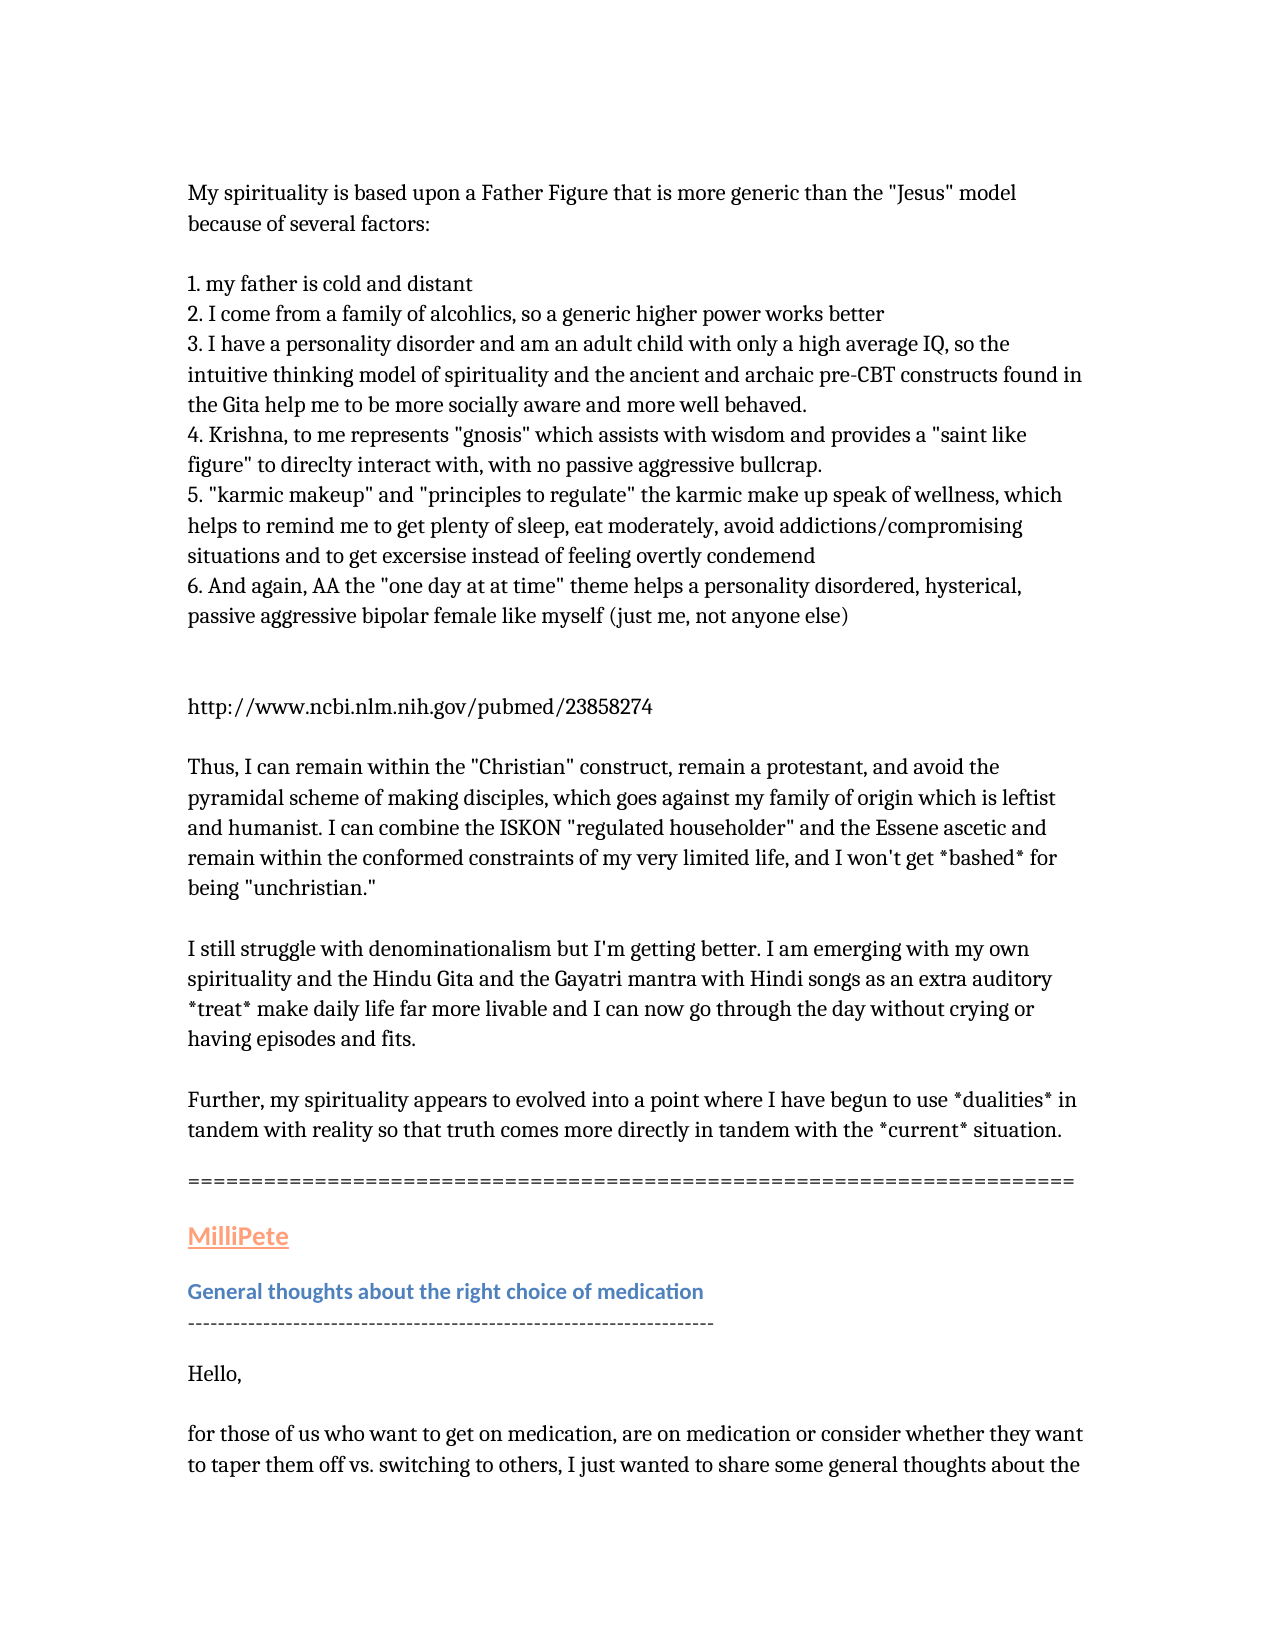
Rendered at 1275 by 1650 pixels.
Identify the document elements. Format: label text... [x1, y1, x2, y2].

subtitle MilliPete [187, 1219, 1087, 1252]
subtitle General thoughts about the right choice of medication [187, 1277, 1087, 1306]
text ====================================================================== [187, 1168, 1087, 1194]
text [187, 1361, 1087, 1478]
text ---------------------------------------------------------------------- [187, 1310, 1087, 1336]
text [187, 150, 1087, 1143]
